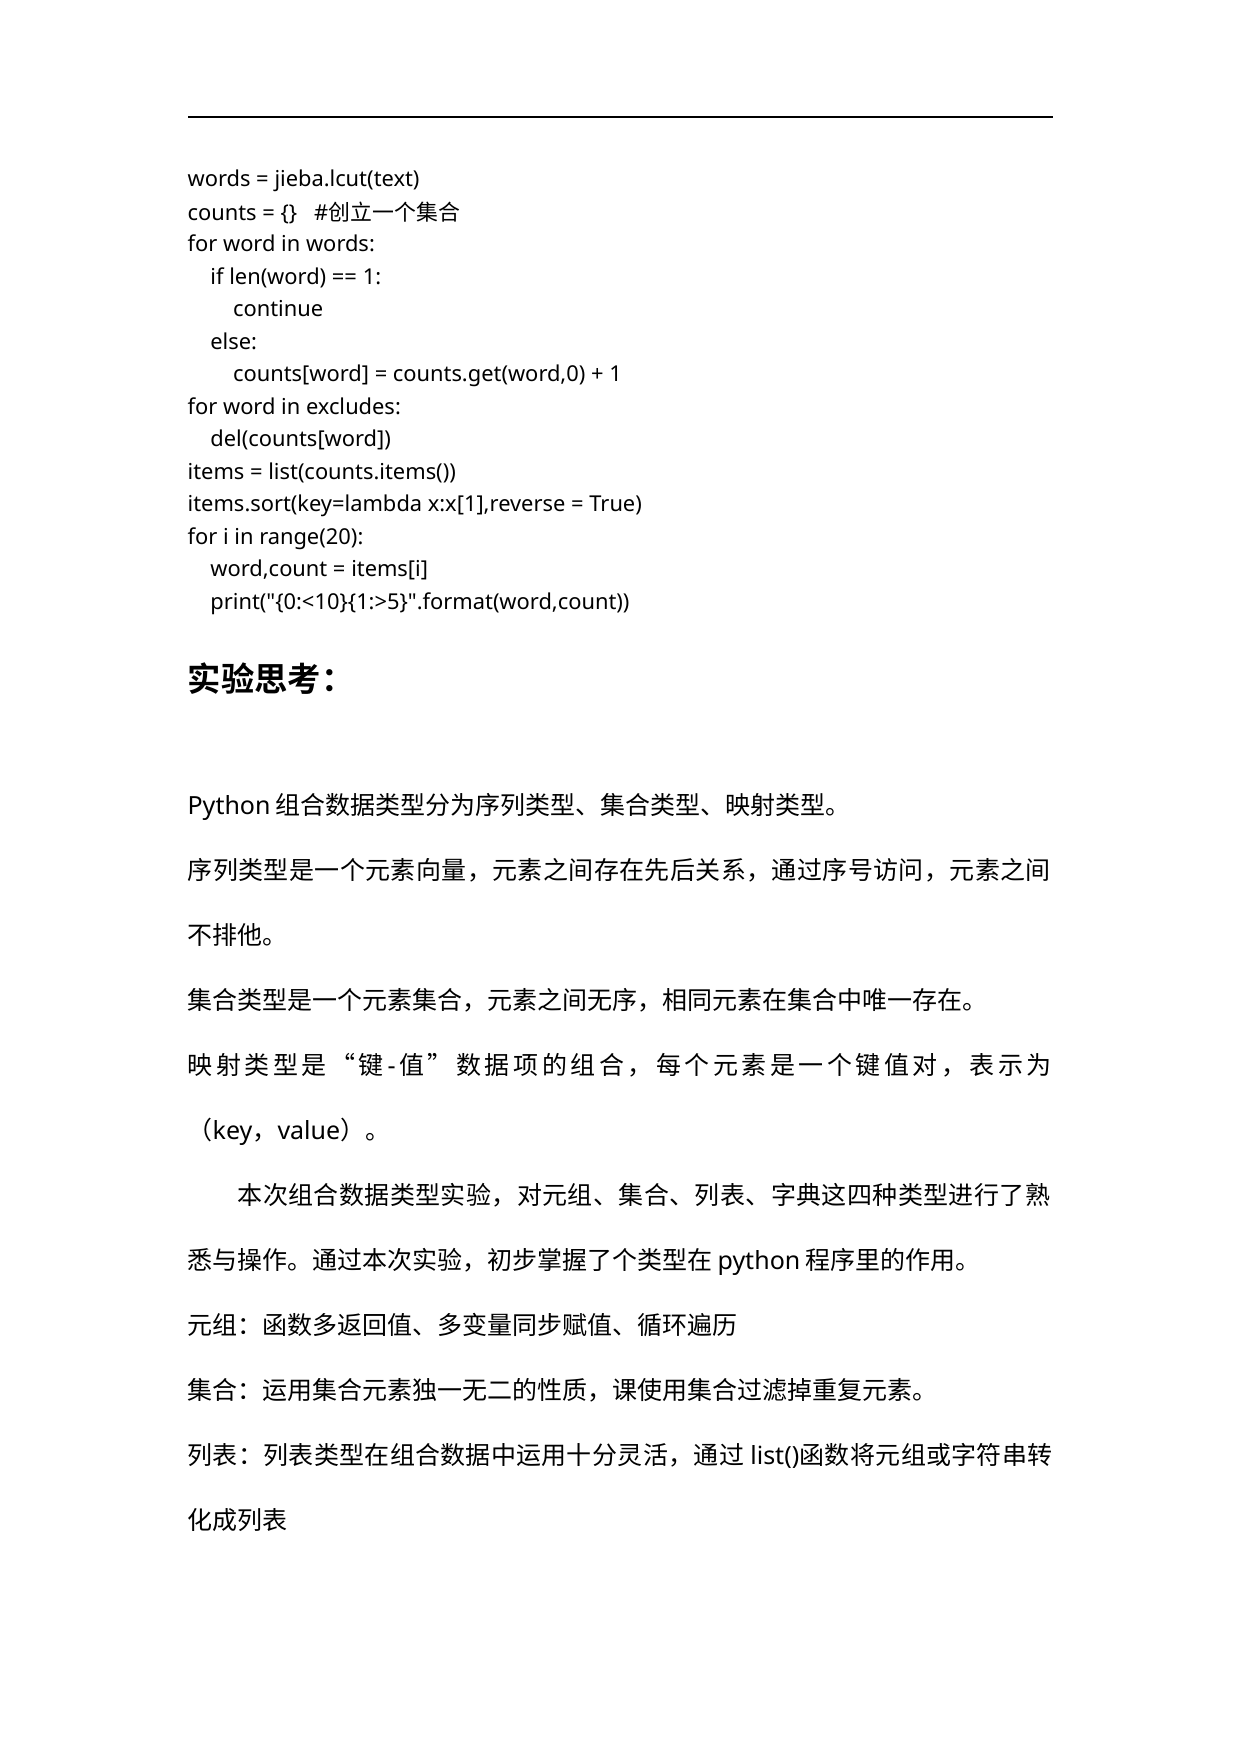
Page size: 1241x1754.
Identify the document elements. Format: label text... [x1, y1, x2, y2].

text 列表：列表类型在组合数据中运用十分灵活，通过list()函数将元组或字符串转化成列表 [187, 1421, 1053, 1551]
text for word in words: [187, 227, 1053, 259]
text 映射类型是“键-值”数据项的组合，每个元素是一个键值对，表示为（key，value）。 [187, 1031, 1053, 1161]
text word,count = items[i] [187, 552, 1053, 584]
text Python组合数据类型分为序列类型、集合类型、映射类型。 [187, 771, 1053, 836]
text 序列类型是一个元素向量，元素之间存在先后关系，通过序号访问，元素之间不排他。 [187, 836, 1053, 966]
text 本次组合数据类型实验，对元组、集合、列表、字典这四种类型进行了熟悉与操作。通过本次实验，初步掌握了个类型在python程序里的作用。 [187, 1161, 1053, 1291]
text del(counts[word]) [187, 422, 1053, 454]
text counts[word] = counts.get(word,0) + 1 [187, 357, 1053, 389]
text if len(word) == 1: [187, 259, 1053, 292]
text words = jieba.lcut(text) [187, 162, 1053, 194]
text items.sort(key=lambda x:x[1],reverse = True) [187, 487, 1053, 519]
text items = list(counts.items()) [187, 454, 1053, 487]
text else: [187, 324, 1053, 357]
text 集合：运用集合元素独一无二的性质，课使用集合过滤掉重复元素。 [187, 1356, 1053, 1421]
subtitle 实验思考： [187, 644, 1053, 709]
text 元组：函数多返回值、多变量同步赋值、循环遍历 [187, 1291, 1053, 1356]
text counts = {} #创立一个集合 [187, 194, 1053, 227]
text for word in excludes: [187, 389, 1053, 422]
text for i in range(20): [187, 519, 1053, 552]
text 集合类型是一个元素集合，元素之间无序，相同元素在集合中唯一存在。 [187, 966, 1053, 1031]
text continue [187, 292, 1053, 324]
text print("{0:<10}{1:>5}".format(word,count)) [187, 584, 1053, 617]
